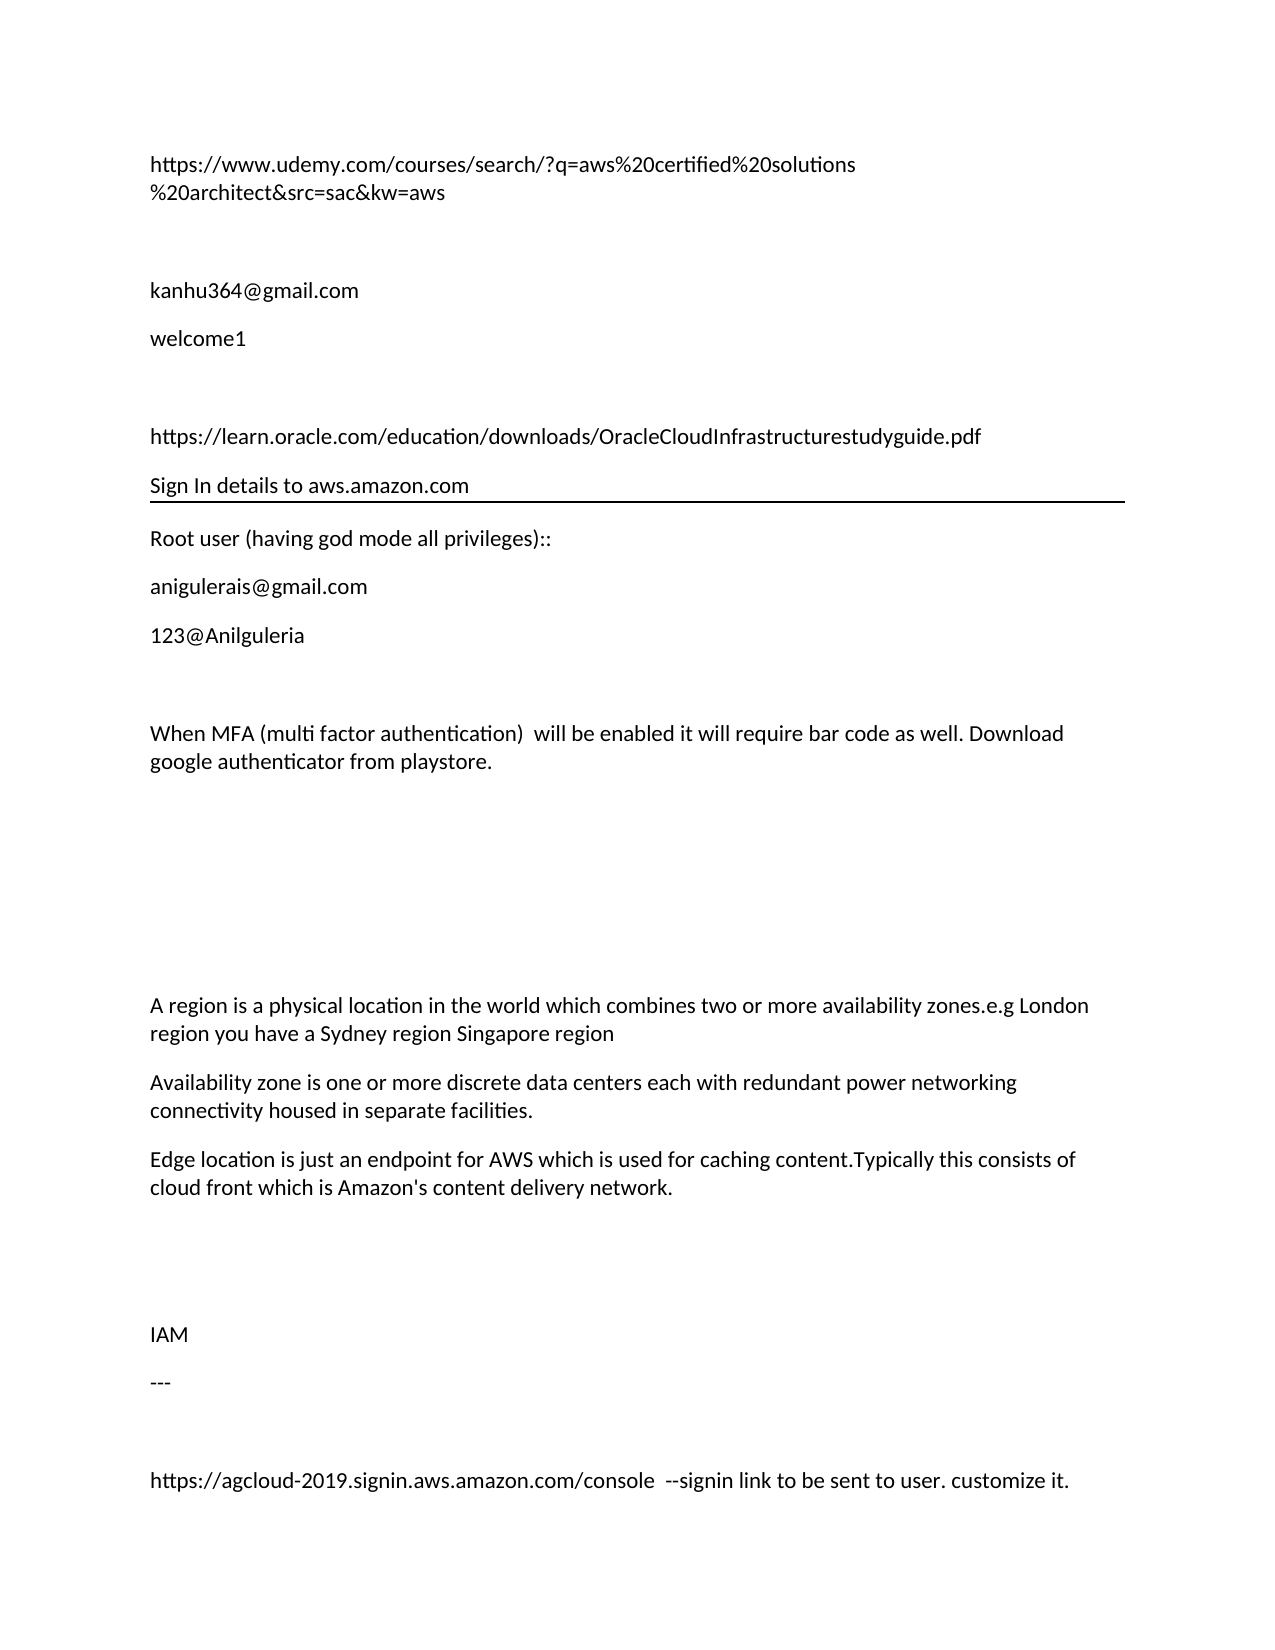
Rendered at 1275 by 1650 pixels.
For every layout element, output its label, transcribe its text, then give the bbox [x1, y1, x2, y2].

text https://www.udemy.com/courses/search/?q=aws%20certified%20solutions%20architect&src=sac&kw=aws [150, 150, 1125, 206]
text welcome1 [150, 324, 1125, 353]
text IAM [150, 1320, 1125, 1348]
text anigulerais@gmail.com [150, 572, 1125, 601]
text kanhu364@gmail.com [150, 276, 1125, 304]
text https://learn.oracle.com/education/downloads/OracleCloudInfrastructurestudyguide.pdf [150, 422, 1125, 450]
text --- [150, 1368, 1125, 1397]
text Availability zone is one or more discrete data centers each with redundant power networking connectivity housed in separate facilities. [150, 1068, 1125, 1124]
text Edge location is just an endpoint for AWS which is used for caching content.Typically this consists of cloud front which is Amazon's content delivery network. [150, 1145, 1125, 1201]
text 123@Anilguleria [150, 621, 1125, 649]
text Root user (having god mode all privileges):: [150, 524, 1125, 552]
text When MFA (multi factor authentication) will be enabled it will require bar code as well. Download google authenticator from playstore. [150, 719, 1125, 775]
text https://agcloud-2019.signin.aws.amazon.com/console --signin link to be sent to user. customize it. [150, 1466, 1125, 1494]
text Sign In details to aws.amazon.com [150, 471, 1125, 501]
text A region is a physical location in the world which combines two or more availability zones.e.g London region you have a Sydney region Singapore region [150, 991, 1125, 1047]
